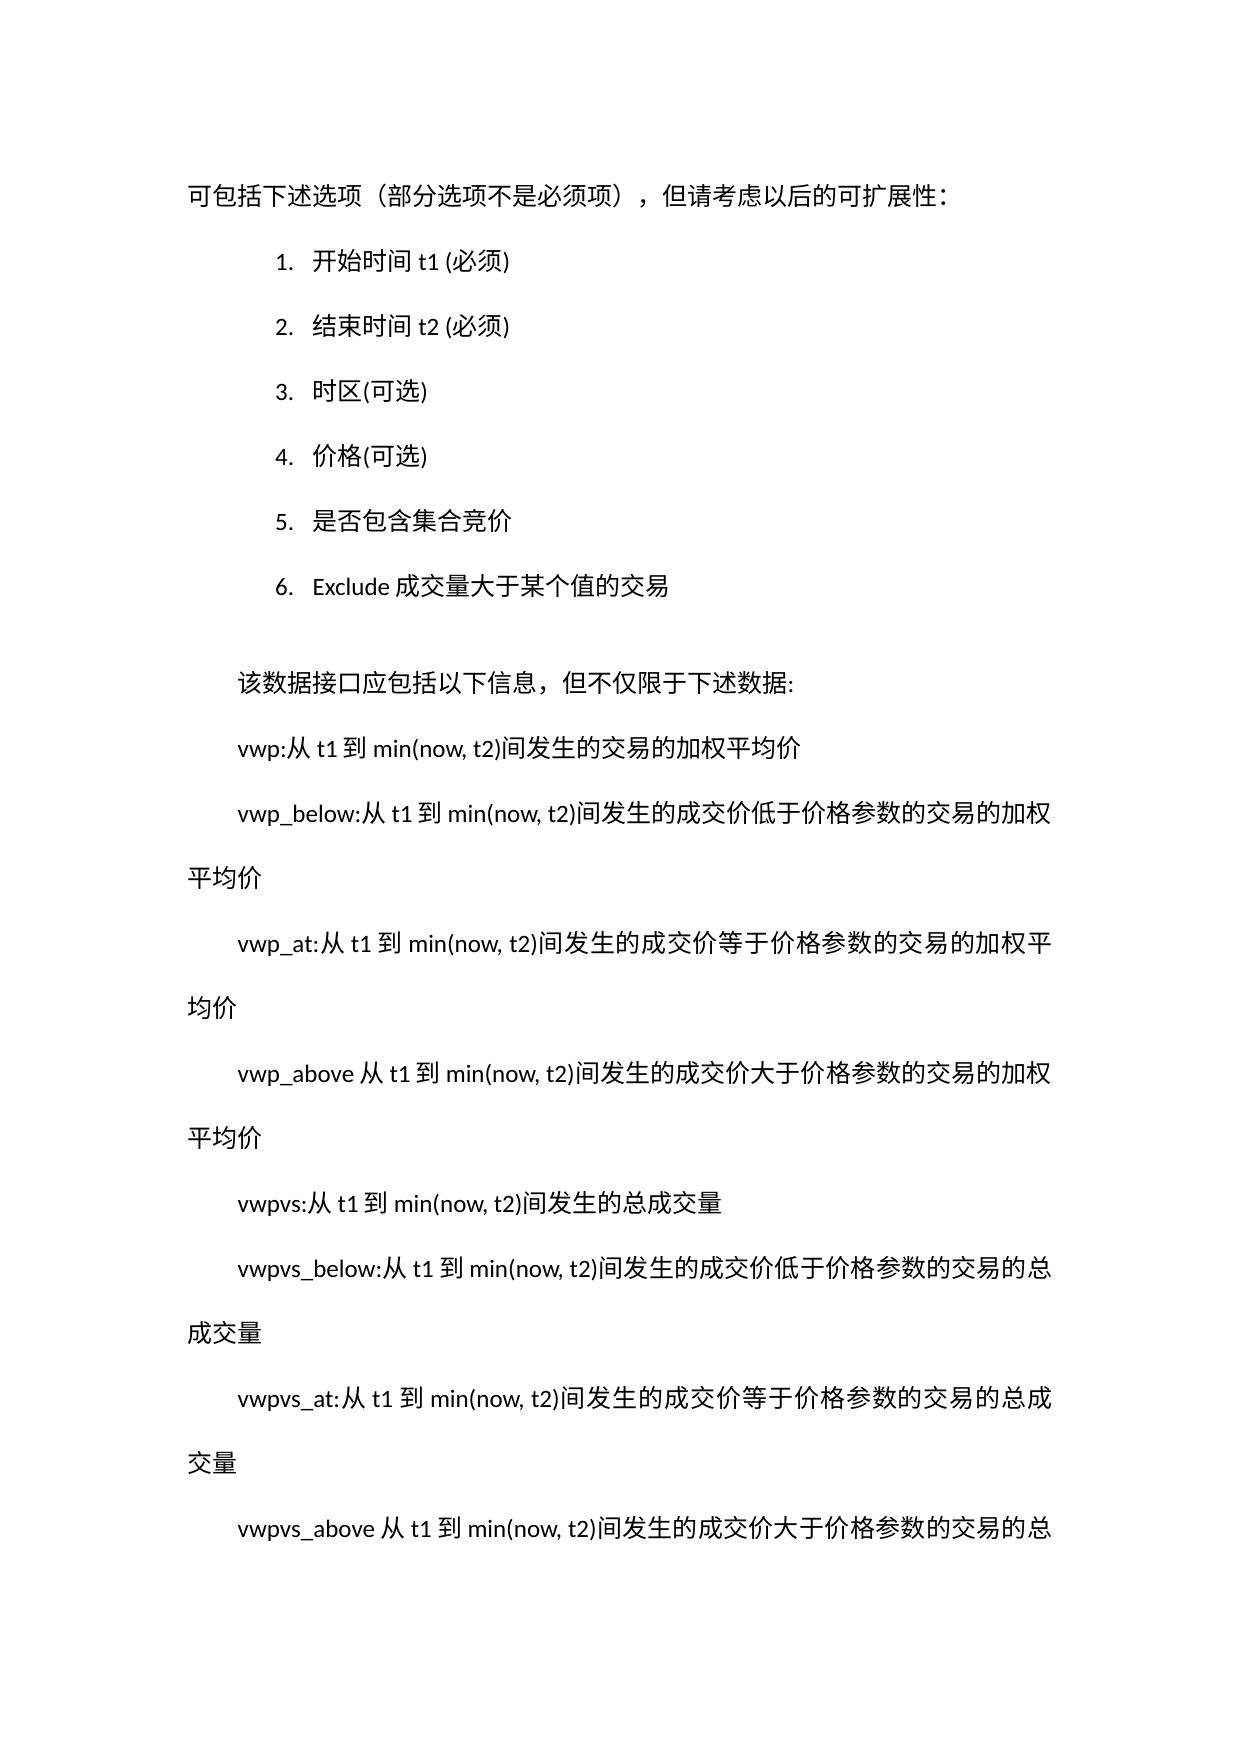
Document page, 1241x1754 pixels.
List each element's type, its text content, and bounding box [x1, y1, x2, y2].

text 该数据接口应包括以下信息，但不仅限于下述数据: [187, 649, 1053, 714]
text vwp:从t1到min(now, t2)间发生的交易的加权平均价 [187, 714, 1053, 779]
text vwp_above从t1到min(now, t2)间发生的成交价大于价格参数的交易的加权平均价 [187, 1039, 1053, 1169]
text vwp_at:从t1到min(now, t2)间发生的成交价等于价格参数的交易的加权平均价 [187, 909, 1053, 1039]
list 价格(可选) [275, 422, 1053, 487]
text vwpvs_below:从t1到min(now, t2)间发生的成交价低于价格参数的交易的总成交量 [187, 1234, 1053, 1364]
list 开始时间 t1 (必须) [275, 227, 1053, 292]
list 结束时间 t2 (必须) [275, 292, 1053, 357]
list Exclude成交量大于某个值的交易 [275, 552, 1053, 617]
text vwp_below:从t1到min(now, t2)间发生的成交价低于价格参数的交易的加权平均价 [187, 779, 1053, 909]
list 时区(可选) [275, 357, 1053, 422]
text vwpvs_at:从t1到min(now, t2)间发生的成交价等于价格参数的交易的总成交量 [187, 1364, 1053, 1494]
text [187, 1494, 1053, 1559]
text vwpvs:从t1到min(now, t2)间发生的总成交量 [187, 1169, 1053, 1234]
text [187, 162, 1053, 227]
list 是否包含集合竞价 [275, 487, 1053, 552]
